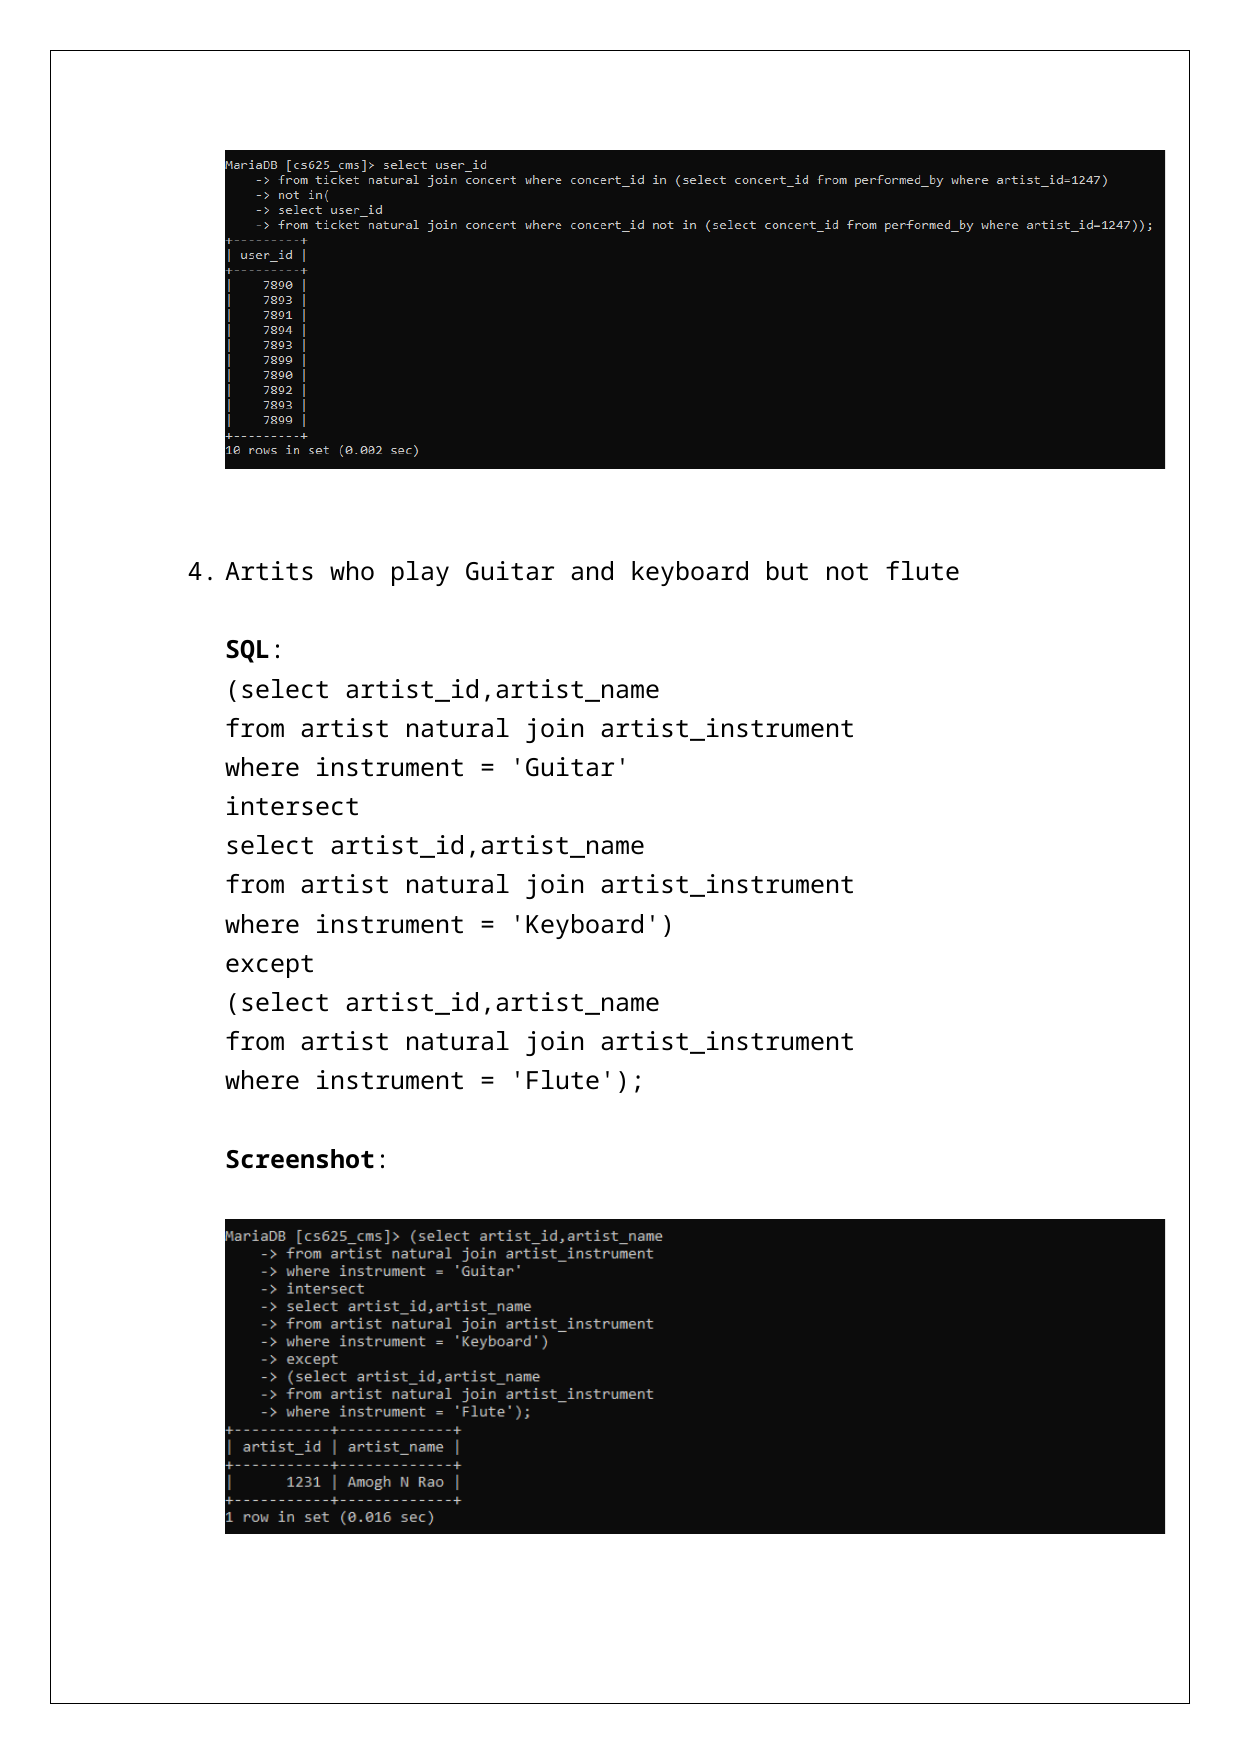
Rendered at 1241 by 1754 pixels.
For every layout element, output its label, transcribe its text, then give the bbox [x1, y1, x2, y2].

list where instrument = 'Guitar' [225, 749, 1090, 784]
list SQL: [225, 632, 1090, 666]
picture [225, 1219, 1166, 1534]
list (select artist_id,artist_name [225, 671, 1090, 705]
list from artist natural join artist_instrument [225, 710, 1090, 744]
list select artist_id,artist_name [225, 828, 1090, 862]
picture [225, 150, 1166, 469]
list where instrument = 'Keyboard') [225, 906, 1090, 940]
list from artist natural join artist_instrument [225, 867, 1090, 901]
list where instrument = 'Flute'); [225, 1063, 1090, 1097]
list except [225, 945, 1090, 979]
list Artits who play Guitar and keyboard but not flute [187, 554, 1090, 588]
list intersect [225, 789, 1090, 823]
list (select artist_id,artist_name [225, 984, 1090, 1019]
list Screenshot: [225, 1141, 1090, 1175]
list from artist natural join artist_instrument [225, 1024, 1090, 1058]
